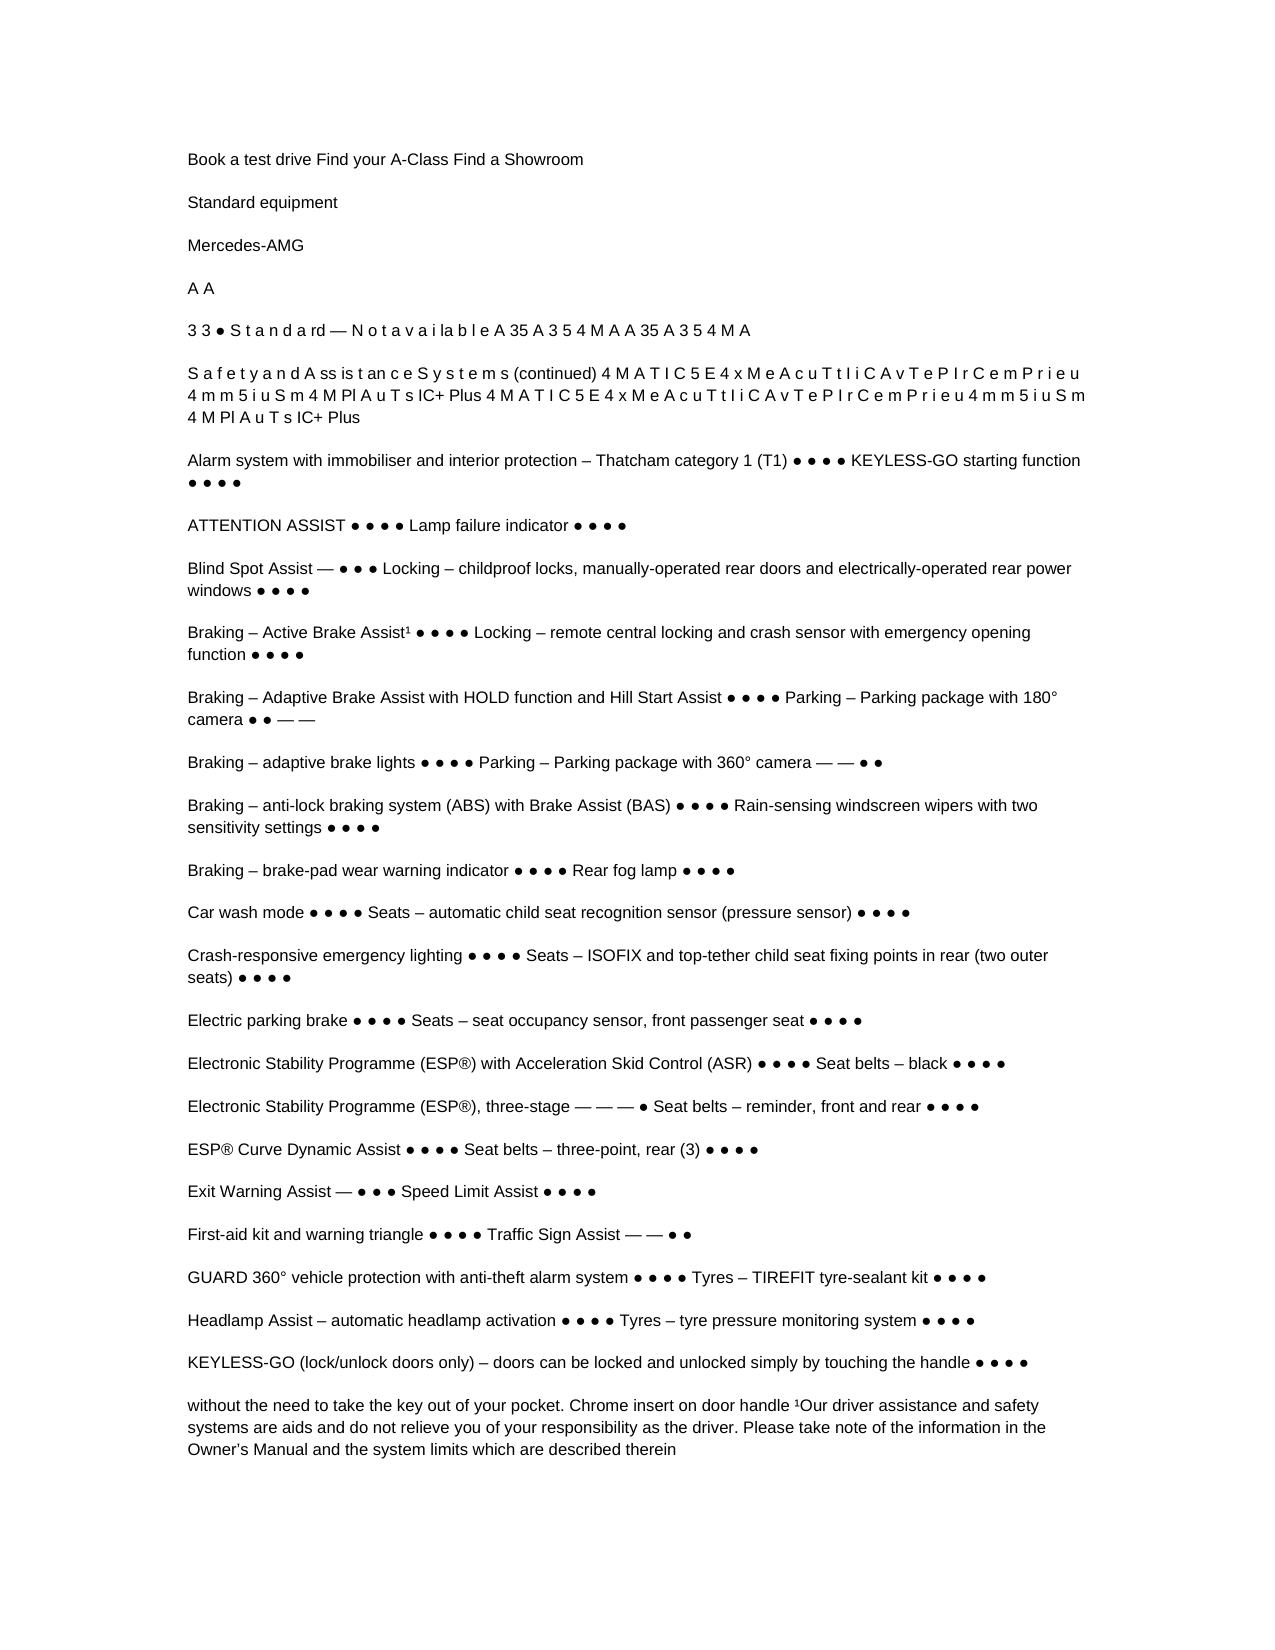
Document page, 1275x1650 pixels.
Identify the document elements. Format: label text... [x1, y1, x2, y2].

text ATTENTION ASSIST ● ● ● ● Lamp failure indicator ● ● ● ● [187, 516, 1087, 535]
text without the need to take the key out of your pocket. Chrome insert on door handle ¹Our driver assistance and safety systems are aids and do not relieve you of your responsibility as the driver. Please take note of the information in the Owner’s Manual and the system limits which are described therein [187, 1396, 1087, 1459]
text S a f e t y a n d A ss is t an c e S y s t e m s (continued) 4 M A T I C 5 E 4 x M e A c u T t I i C A v T e P I r C e m P r i e u 4 m m 5 i u S m 4 M Pl A u T s IC+ Plus 4 M A T I C 5 E 4 x M e A c u T t I i C A v T e P I r C e m P r i e u 4 m m 5 i u S m 4 M Pl A u T s IC+ Plus [187, 364, 1087, 427]
text Mercedes-AMG [187, 236, 1087, 255]
text GUARD 360° vehicle protection with anti-theft alarm system ● ● ● ● Tyres – TIREFIT tyre-sealant kit ● ● ● ● [187, 1268, 1087, 1287]
text Braking – adaptive brake lights ● ● ● ● Parking – Parking package with 360° camera — — ● ● [187, 753, 1087, 772]
text A A [187, 278, 1087, 298]
text First-aid kit and warning triangle ● ● ● ● Traffic Sign Assist — — ● ● [187, 1225, 1087, 1244]
text Braking – Active Brake Assist¹ ● ● ● ● Locking – remote central locking and crash sensor with emergency opening function ● ● ● ● [187, 623, 1087, 664]
text Standard equipment [187, 193, 1087, 212]
text Electronic Stability Programme (ESP®), three-stage — — — ● Seat belts – reminder, front and rear ● ● ● ● [187, 1096, 1087, 1116]
text Electric parking brake ● ● ● ● Seats – seat occupancy sensor, front passenger seat ● ● ● ● [187, 1011, 1087, 1030]
text Alarm system with immobiliser and interior protection – Thatcham category 1 (T1) ● ● ● ● KEYLESS-GO starting function ● ● ● ● [187, 451, 1087, 492]
text Braking – Adaptive Brake Assist with HOLD function and Hill Start Assist ● ● ● ● Parking – Parking package with 180° camera ● ● — — [187, 688, 1087, 729]
text ESP® Curve Dynamic Assist ● ● ● ● Seat belts – three-point, rear (3) ● ● ● ● [187, 1139, 1087, 1158]
text Blind Spot Assist — ● ● ● Locking – childproof locks, manually-operated rear doors and electrically-operated rear power windows ● ● ● ● [187, 558, 1087, 599]
text Braking – anti-lock braking system (ABS) with Brake Assist (BAS) ● ● ● ● Rain-sensing windscreen wipers with two sensitivity settings ● ● ● ● [187, 796, 1087, 837]
text Braking – brake-pad wear warning indicator ● ● ● ● Rear fog lamp ● ● ● ● [187, 860, 1087, 879]
text Headlamp Assist – automatic headlamp activation ● ● ● ● Tyres – tyre pressure monitoring system ● ● ● ● [187, 1311, 1087, 1330]
text Crash-responsive emergency lighting ● ● ● ● Seats – ISOFIX and top-tether child seat fixing points in rear (two outer seats) ● ● ● ● [187, 946, 1087, 987]
text KEYLESS-GO (lock/unlock doors only) – doors can be locked and unlocked simply by touching the handle ● ● ● ● [187, 1353, 1087, 1372]
text 3 3 ● S t a n d a rd — N o t a v a i la b l e A 35 A 3 5 4 M A A 35 A 3 5 4 M A [187, 321, 1087, 340]
text Exit Warning Assist — ● ● ● Speed Limit Assist ● ● ● ● [187, 1182, 1087, 1201]
text Electronic Stability Programme (ESP®) with Acceleration Skid Control (ASR) ● ● ● ● Seat belts – black ● ● ● ● [187, 1054, 1087, 1073]
text Car wash mode ● ● ● ● Seats – automatic child seat recognition sensor (pressure sensor) ● ● ● ● [187, 903, 1087, 922]
text Book a test drive Find your A-Class Find a Showroom [187, 150, 1087, 169]
